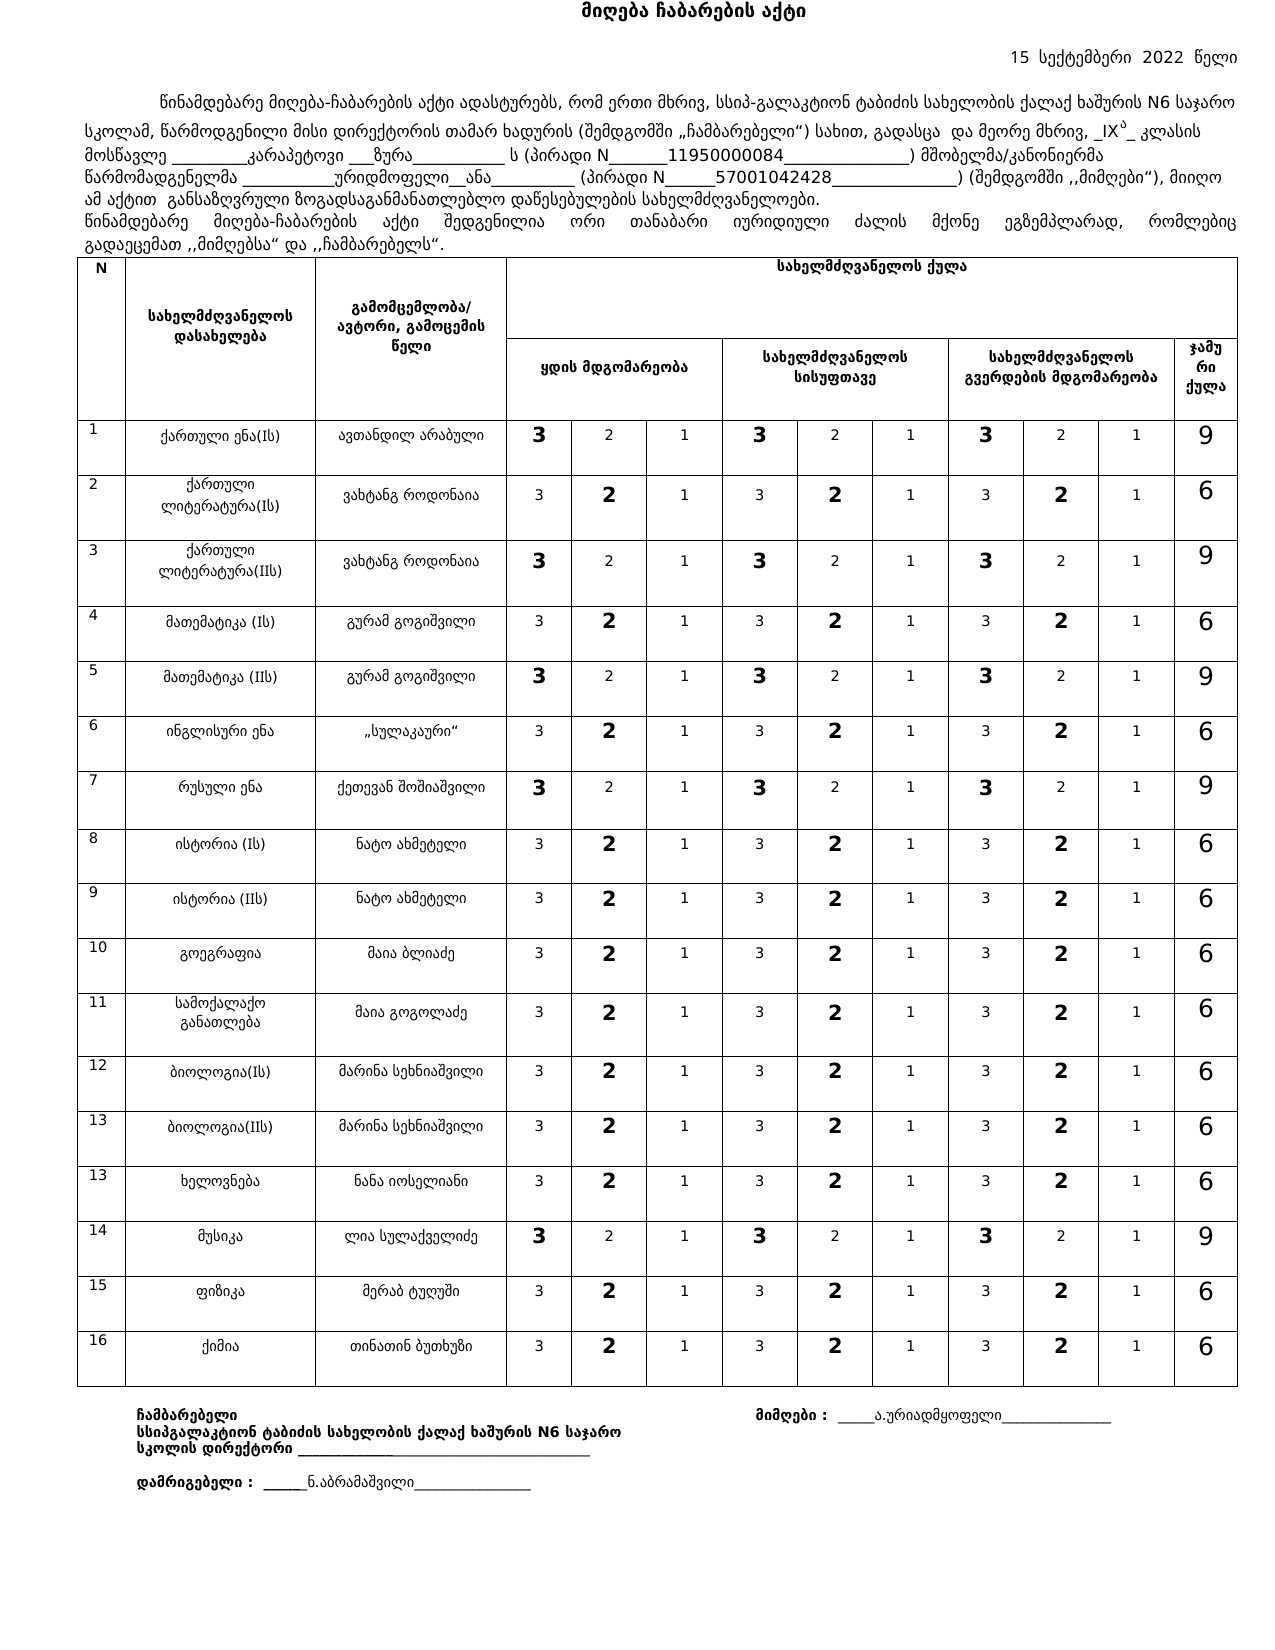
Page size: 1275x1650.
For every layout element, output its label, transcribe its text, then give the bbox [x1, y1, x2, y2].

table_cell 3 [949, 939, 1023, 993]
table_cell 14 [78, 1222, 125, 1276]
table_cell ქართული ლიტერატურა(IIს) [126, 541, 315, 606]
table_cell 2 [78, 476, 125, 540]
table_cell 2 [1024, 772, 1098, 828]
table_cell 1 [1099, 1057, 1174, 1111]
table_cell 3 [723, 994, 797, 1056]
table_cell 9 [1175, 772, 1237, 828]
table_cell 2 [1024, 939, 1098, 993]
table_cell 3 [507, 662, 571, 716]
table_cell მარინა სეხნიაშვილი [316, 1112, 506, 1166]
table_cell 3 [723, 1112, 797, 1166]
table_cell სამოქალაქო განათლება [126, 994, 315, 1056]
table_cell 2 [798, 1112, 872, 1166]
table_cell 3 [507, 994, 571, 1056]
table_cell 2 [798, 421, 872, 475]
table_cell 3 [949, 662, 1023, 716]
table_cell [633, 1387, 1165, 1491]
table_cell 2 [798, 541, 872, 606]
table_cell 6 [1175, 476, 1237, 540]
table_cell ვახტანგ როდონაია [316, 541, 506, 606]
table_cell გოეგრაფია [126, 939, 315, 993]
table_cell 2 [572, 939, 646, 993]
table_cell 1 [647, 607, 722, 661]
table_cell 2 [572, 772, 646, 828]
table_cell 1 [1099, 772, 1174, 828]
table_cell 1 [1099, 607, 1174, 661]
table_cell ნანა იოსელიანი [316, 1167, 506, 1221]
table_cell 3 [723, 830, 797, 883]
table_cell 1 [1099, 1222, 1174, 1276]
table_cell 2 [798, 476, 872, 540]
table_cell 1 [647, 717, 722, 771]
table_cell ყდის მდგომარეობა [507, 339, 722, 420]
table_cell 2 [1024, 662, 1098, 716]
table_cell „სულაკაური“ [316, 717, 506, 771]
table_cell 12 [78, 1057, 125, 1111]
table_cell 1 [647, 884, 722, 938]
table_cell 1 [1099, 1112, 1174, 1166]
table_cell 6 [1175, 939, 1237, 993]
table_cell რუსული ენა [126, 772, 315, 828]
table_cell 2 [1024, 1167, 1098, 1221]
table_cell 1 [873, 772, 948, 828]
table_cell 3 [949, 1277, 1023, 1331]
table_cell ჯამური ქულა [1175, 339, 1237, 420]
table_cell 2 [572, 607, 646, 661]
table_cell მაია გოგოლაძე [316, 994, 506, 1056]
table_cell 3 [949, 830, 1023, 883]
table_cell 3 [507, 1332, 571, 1386]
table_cell 6 [1175, 1112, 1237, 1166]
table_cell 2 [1024, 1112, 1098, 1166]
table_cell მარინა სეხნიაშვილი [316, 1057, 506, 1111]
table_cell 6 [1175, 1332, 1237, 1386]
table_cell 1 [78, 421, 125, 475]
table_cell 3 [507, 1222, 571, 1276]
table_cell 2 [1024, 717, 1098, 771]
table_cell 3 [949, 476, 1023, 540]
table_cell 6 [1175, 1057, 1237, 1111]
table_cell 1 [647, 939, 722, 993]
table_cell 3 [507, 607, 571, 661]
table_cell 3 [723, 1167, 797, 1221]
table_cell 1 [873, 541, 948, 606]
table_cell 3 [507, 772, 571, 828]
table_cell 2 [798, 1167, 872, 1221]
table_cell 1 [647, 421, 722, 475]
table_cell 2 [1024, 884, 1098, 938]
table_cell 2 [572, 830, 646, 883]
table_cell 7 [78, 772, 125, 828]
table_cell მუსიკა [126, 1222, 315, 1276]
table_cell 3 [723, 1057, 797, 1111]
table_cell 2 [572, 1332, 646, 1386]
table_cell 2 [572, 1057, 646, 1111]
table_cell 6 [1175, 607, 1237, 661]
table_cell 6 [1175, 1277, 1237, 1331]
table_cell 10 [78, 939, 125, 993]
table_cell 3 [507, 1277, 571, 1331]
table_cell 3 [949, 541, 1023, 606]
table_cell სახელმძღვანელოს სისუფთავე [723, 339, 948, 420]
table_cell 1 [647, 772, 722, 828]
table_cell 3 [949, 1057, 1023, 1111]
table_cell 2 [798, 939, 872, 993]
table_cell 2 [572, 1112, 646, 1166]
table_cell 1 [873, 1277, 948, 1331]
table_cell 6 [78, 717, 125, 771]
table_cell 1 [647, 1332, 722, 1386]
table_cell 4 [78, 607, 125, 661]
table_cell 1 [647, 1057, 722, 1111]
table_cell 3 [949, 772, 1023, 828]
table_cell 1 [1099, 884, 1174, 938]
text მიღება ჩაბარების აქტი [150, 0, 1237, 22]
table_cell გურამ გოგიშვილი [316, 607, 506, 661]
text წინამდებარე მიღება-ჩაბარების აქტი ადასტურებს, რომ ერთი მხრივ, სსიპ-გალაკტიონ ტაბიძის სახელობის ქალაქ ხაშურის N6 საჯარო სკოლამ, წარმოდგენილი მისი დირექტორის თამარ ხადურის (შემდგომში „ჩამბარებელი“) სახით, გადასცა და მეორე მხრივ, _IXა_ კლასის მოსწავლე _________კარაპეტოვი ___ზურა___________ ს (პირადი N_______11950000084_______________) მშობელმა/კანონიერმა წარმომადგენელმა ___________ურიდმოფელი__ანა__________ (პირადი N______57001042428_______________) (შემდგომში ,,მიმღები“), მიიღო ამ აქტით განსაზღვრული ზოგადსაგანმანათლებლო დაწესებულების სახელმძღვანელოები. [84, 93, 1237, 209]
table_cell 1 [647, 476, 722, 540]
table_cell 3 [507, 939, 571, 993]
table_cell 6 [1175, 884, 1237, 938]
table_cell 1 [873, 1222, 948, 1276]
table_cell 1 [1099, 1332, 1174, 1386]
table_header გამომცემლობა/ ავტორი, გამოცემის წელი [316, 258, 506, 420]
table_cell 3 [507, 884, 571, 938]
table_cell ვახტანგ როდონაია [316, 476, 506, 540]
table_cell 2 [1024, 607, 1098, 661]
table_cell 1 [873, 830, 948, 883]
table_cell 6 [1175, 717, 1237, 771]
table_cell ისტორია (IIს) [126, 884, 315, 938]
table_cell 9 [1175, 421, 1237, 475]
table_cell 2 [572, 476, 646, 540]
table_cell 2 [572, 1167, 646, 1221]
table_cell ბიოლოგია(IIს) [126, 1112, 315, 1166]
table_cell 1 [647, 541, 722, 606]
table_cell ქართული ენა(Iს) [126, 421, 315, 475]
table_cell 1 [1099, 939, 1174, 993]
table_cell 5 [78, 662, 125, 716]
table_cell 3 [507, 1167, 571, 1221]
table_cell 3 [507, 717, 571, 771]
table_cell ნატო ახმეტელი [316, 884, 506, 938]
table_cell 2 [798, 1057, 872, 1111]
table_cell მაია ბლიაძე [316, 939, 506, 993]
table_cell 3 [78, 541, 125, 606]
table_cell 3 [723, 772, 797, 828]
table_cell ლია სულაქველიძე [316, 1222, 506, 1276]
table_cell 1 [873, 1057, 948, 1111]
table_cell 1 [873, 662, 948, 716]
table_cell 1 [1099, 541, 1174, 606]
table_cell მათემატიკა (IIს) [126, 662, 315, 716]
table_cell 2 [1024, 1277, 1098, 1331]
table_cell 1 [1099, 1277, 1174, 1331]
table_cell 1 [873, 421, 948, 475]
table_cell 3 [507, 1057, 571, 1111]
table_cell 2 [798, 1277, 872, 1331]
table_cell 1 [873, 994, 948, 1056]
table_cell 2 [1024, 541, 1098, 606]
table_cell 1 [1099, 476, 1174, 540]
table_cell გურამ გოგიშვილი [316, 662, 506, 716]
table_cell 1 [1099, 994, 1174, 1056]
table_cell 1 [1099, 421, 1174, 475]
table_cell 3 [949, 1222, 1023, 1276]
table_cell 3 [723, 541, 797, 606]
table_cell 2 [798, 884, 872, 938]
table_cell 1 [873, 1112, 948, 1166]
table_cell 3 [949, 884, 1023, 938]
table_cell ხელოვნება [126, 1167, 315, 1221]
table_cell 2 [798, 1332, 872, 1386]
table_cell ბიოლოგია(Iს) [126, 1057, 315, 1111]
table_cell 3 [723, 939, 797, 993]
table_cell 2 [572, 1277, 646, 1331]
table_cell 2 [798, 717, 872, 771]
table_cell 3 [723, 717, 797, 771]
table_cell 2 [1024, 830, 1098, 883]
table_cell 2 [798, 1222, 872, 1276]
table_cell 2 [572, 662, 646, 716]
table_cell 1 [1099, 830, 1174, 883]
table_cell ფიზიკა [126, 1277, 315, 1331]
table_cell 11 [78, 994, 125, 1056]
table_cell ქეთევან შოშიაშვილი [316, 772, 506, 828]
table_cell 1 [647, 1167, 722, 1221]
table_cell 3 [723, 607, 797, 661]
table_header სახელმძღვანელოს ქულა [507, 258, 1237, 338]
table_cell 3 [723, 1222, 797, 1276]
table_cell 1 [873, 717, 948, 771]
table_cell 2 [572, 994, 646, 1056]
text წინამდებარე მიღება-ჩაბარების აქტი შედგენილია ორი თანაბარი იურიდიული ძალის მქონე ეგზემპლარად, რომლებიც გადაეცემათ ,,მიმღებსა“ და ,,ჩამბარებელს“. [84, 212, 1237, 254]
table_cell მათემატიკა (Iს) [126, 607, 315, 661]
table_cell 1 [1099, 1167, 1174, 1221]
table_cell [125, 1387, 633, 1491]
table_cell 9 [1175, 541, 1237, 606]
table_cell 2 [572, 884, 646, 938]
table_cell 2 [1024, 476, 1098, 540]
table_cell ისტორია (Iს) [126, 830, 315, 883]
table_cell ნატო ახმეტელი [316, 830, 506, 883]
table_cell 13 [78, 1112, 125, 1166]
table_cell 2 [572, 541, 646, 606]
table_cell 2 [798, 994, 872, 1056]
table_cell 3 [949, 421, 1023, 475]
table_cell ქართული ლიტერატურა(Iს) [126, 476, 315, 540]
table_cell 15 [78, 1277, 125, 1331]
table_cell 3 [723, 1332, 797, 1386]
table_cell 1 [873, 476, 948, 540]
table_cell 2 [572, 717, 646, 771]
table_cell 6 [1175, 830, 1237, 883]
table_cell 1 [1099, 717, 1174, 771]
table_cell 3 [507, 830, 571, 883]
table_cell 3 [949, 607, 1023, 661]
table_header N [78, 258, 125, 420]
table_cell 1 [647, 830, 722, 883]
table_cell 2 [1024, 1332, 1098, 1386]
table_cell მერაბ ტუღუში [316, 1277, 506, 1331]
table_cell 2 [798, 830, 872, 883]
table_cell 2 [1024, 994, 1098, 1056]
table_cell 2 [1024, 421, 1098, 475]
table_cell 1 [647, 1277, 722, 1331]
table_cell ავთანდილ არაბული [316, 421, 506, 475]
table_cell 3 [949, 1112, 1023, 1166]
table_cell 1 [647, 662, 722, 716]
table_cell 2 [572, 421, 646, 475]
text 15 სექტემბერი 2022 წელი [150, 46, 1237, 69]
table_cell 13 [78, 1167, 125, 1221]
table_cell 3 [949, 994, 1023, 1056]
table_cell 3 [723, 662, 797, 716]
table_cell 2 [798, 772, 872, 828]
table_cell 1 [647, 1112, 722, 1166]
table_cell 3 [949, 717, 1023, 771]
table_cell 3 [507, 476, 571, 540]
table_cell 9 [1175, 662, 1237, 716]
table_cell 1 [873, 1167, 948, 1221]
table_cell 2 [798, 607, 872, 661]
table_cell ინგლისური ენა [126, 717, 315, 771]
table_cell სახელმძღვანელოს გვერდების მდგომარეობა [949, 339, 1174, 420]
table_cell 1 [873, 884, 948, 938]
table_cell 6 [1175, 1167, 1237, 1221]
table_cell 3 [949, 1332, 1023, 1386]
table_header სახელმძღვანელოს დასახელება [126, 258, 315, 420]
table_cell 3 [723, 1277, 797, 1331]
table_cell 16 [78, 1332, 125, 1386]
table_cell 1 [873, 607, 948, 661]
table_cell 8 [78, 830, 125, 883]
table_cell 2 [798, 662, 872, 716]
table_cell 9 [1175, 1222, 1237, 1276]
table_cell 2 [572, 1222, 646, 1276]
table_cell 3 [723, 884, 797, 938]
table_cell 2 [1024, 1057, 1098, 1111]
table_cell 3 [507, 1112, 571, 1166]
table_cell 1 [873, 1332, 948, 1386]
table_cell 3 [507, 541, 571, 606]
table_cell 1 [1099, 662, 1174, 716]
table_cell 1 [647, 994, 722, 1056]
table_cell 1 [873, 939, 948, 993]
table_cell 1 [647, 1222, 722, 1276]
table_cell თინათინ ბუთხუზი [316, 1332, 506, 1386]
table_cell 3 [723, 476, 797, 540]
table_cell 3 [723, 421, 797, 475]
table_cell 9 [78, 884, 125, 938]
table_cell 3 [507, 421, 571, 475]
table_cell ქიმია [126, 1332, 315, 1386]
table_cell 2 [1024, 1222, 1098, 1276]
table_cell 6 [1175, 994, 1237, 1056]
table_cell 3 [949, 1167, 1023, 1221]
